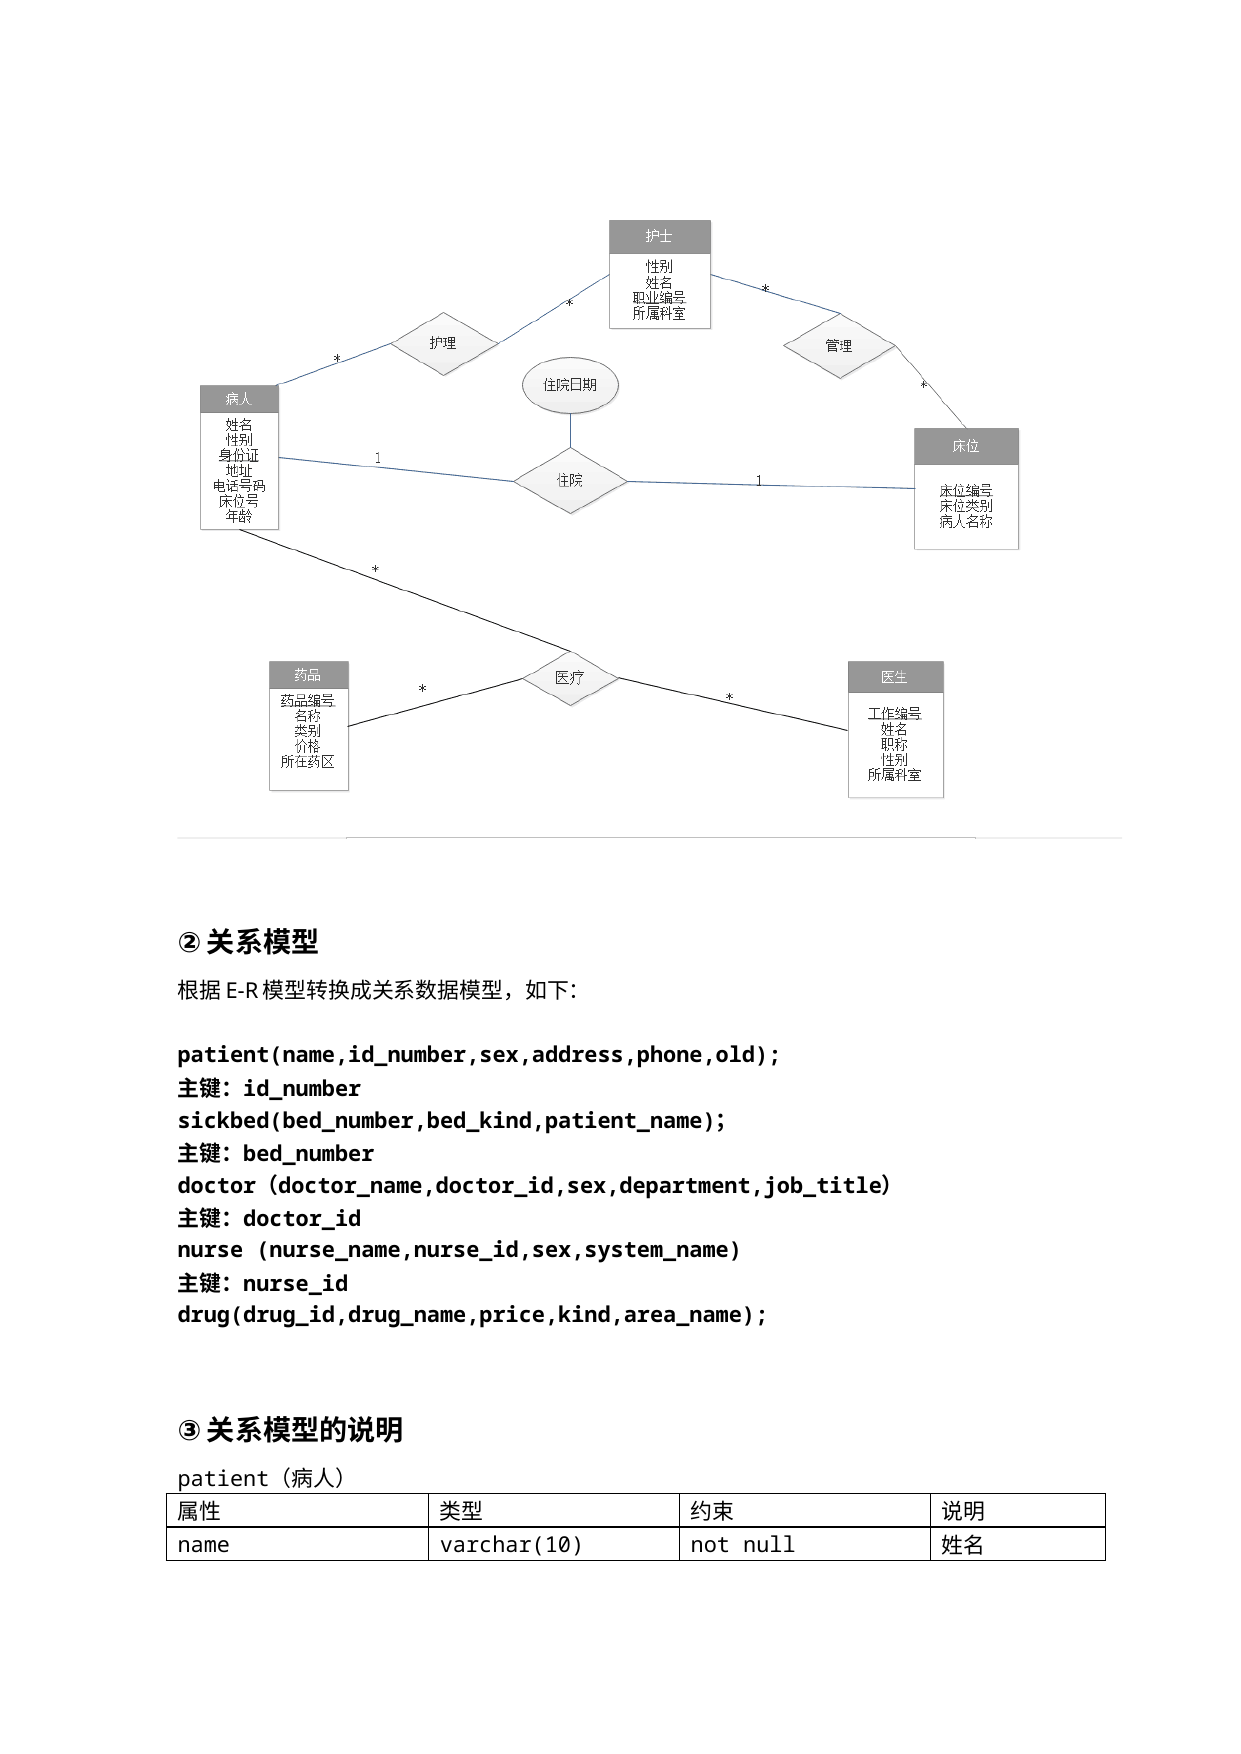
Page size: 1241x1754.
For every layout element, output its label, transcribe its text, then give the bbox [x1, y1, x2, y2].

text 主键：bed_number [177, 1135, 1122, 1168]
text 主键：doctor_id [177, 1200, 1122, 1233]
text 根据E-R模型转换成关系数据模型，如下： [177, 973, 1122, 1005]
text doctor（doctor_name,doctor_id,sex,department,job_title） [177, 1168, 1122, 1200]
text 主键：id_number [177, 1070, 1122, 1103]
table_cell not null [680, 1528, 930, 1560]
text nurse (nurse_name,nurse_id,sex,system_name) [177, 1233, 1122, 1265]
table_cell 姓名 [931, 1528, 1105, 1560]
table_header 属性 [167, 1494, 428, 1526]
table_header 约束 [680, 1494, 930, 1526]
picture [177, 197, 1123, 839]
subtitle ③关系模型的说明 [177, 1395, 1122, 1460]
text sickbed(bed_number,bed_kind,patient_name)； [177, 1103, 1122, 1135]
subtitle ②关系模型 [177, 908, 1122, 973]
table_header 说明 [931, 1494, 1105, 1526]
table_cell varchar(10) [429, 1528, 679, 1560]
text patient(name,id_number,sex,address,phone,old); [177, 1038, 1122, 1070]
table_cell name [167, 1528, 428, 1560]
text 主键：nurse_id [177, 1265, 1122, 1298]
table_header 类型 [429, 1494, 679, 1526]
text patient（病人） [177, 1460, 1122, 1493]
text drug(drug_id,drug_name,price,kind,area_name); [177, 1298, 1122, 1330]
